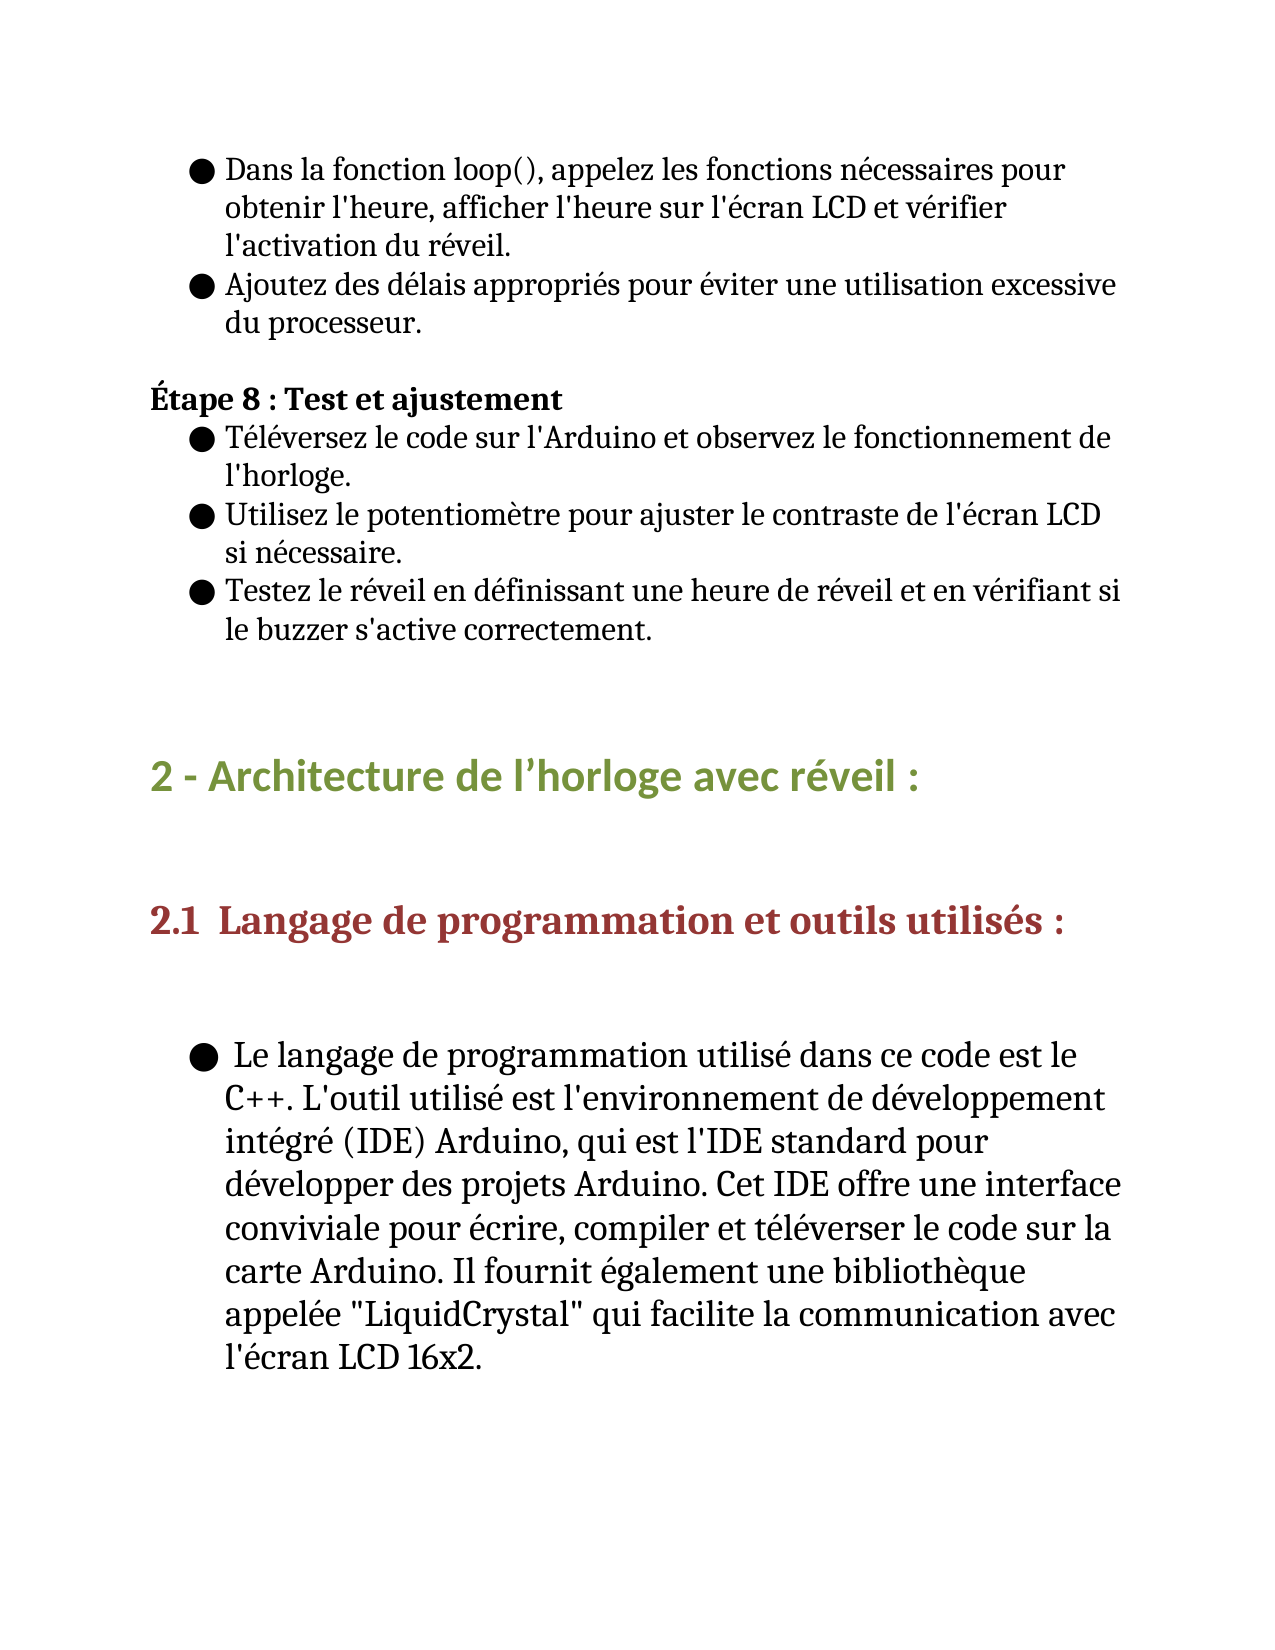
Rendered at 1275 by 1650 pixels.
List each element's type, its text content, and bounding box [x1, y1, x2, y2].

list Le langage de programmation utilisé dans ce code est le C++. L'outil utilisé est l'environnement de développement intégré (IDE) Arduino, qui est l'IDE standard pour développer des projets Arduino. Cet IDE offre une interface conviviale pour écrire, compiler et téléverser le code sur la carte Arduino. Il fournit également une bibliothèque appelée "LiquidCrystal" qui facilite la communication avec l'écran LCD 16x2. [187, 1034, 1125, 1379]
text 2 - Architecture de l’horloge avec réveil : [150, 746, 1125, 802]
list Ajoutez des délais appropriés pour éviter une utilisation excessive du processeur. [187, 265, 1125, 342]
list Dans la fonction loop(), appelez les fonctions nécessaires pour obtenir l'heure, afficher l'heure sur l'écran LCD et vérifier l'activation du réveil. [187, 150, 1125, 265]
list Testez le réveil en définissant une heure de réveil et en vérifiant si le buzzer s'active correctement. [187, 572, 1125, 648]
text Étape 8 : Test et ajustement [150, 380, 1125, 418]
list Utilisez le potentiomètre pour ajuster le contraste de l'écran LCD si nécessaire. [187, 495, 1125, 572]
text 2.1 Langage de programmation et outils utilisés : [150, 897, 1125, 945]
list Téléversez le code sur l'Arduino et observez le fonctionnement de l'horloge. [187, 418, 1125, 495]
